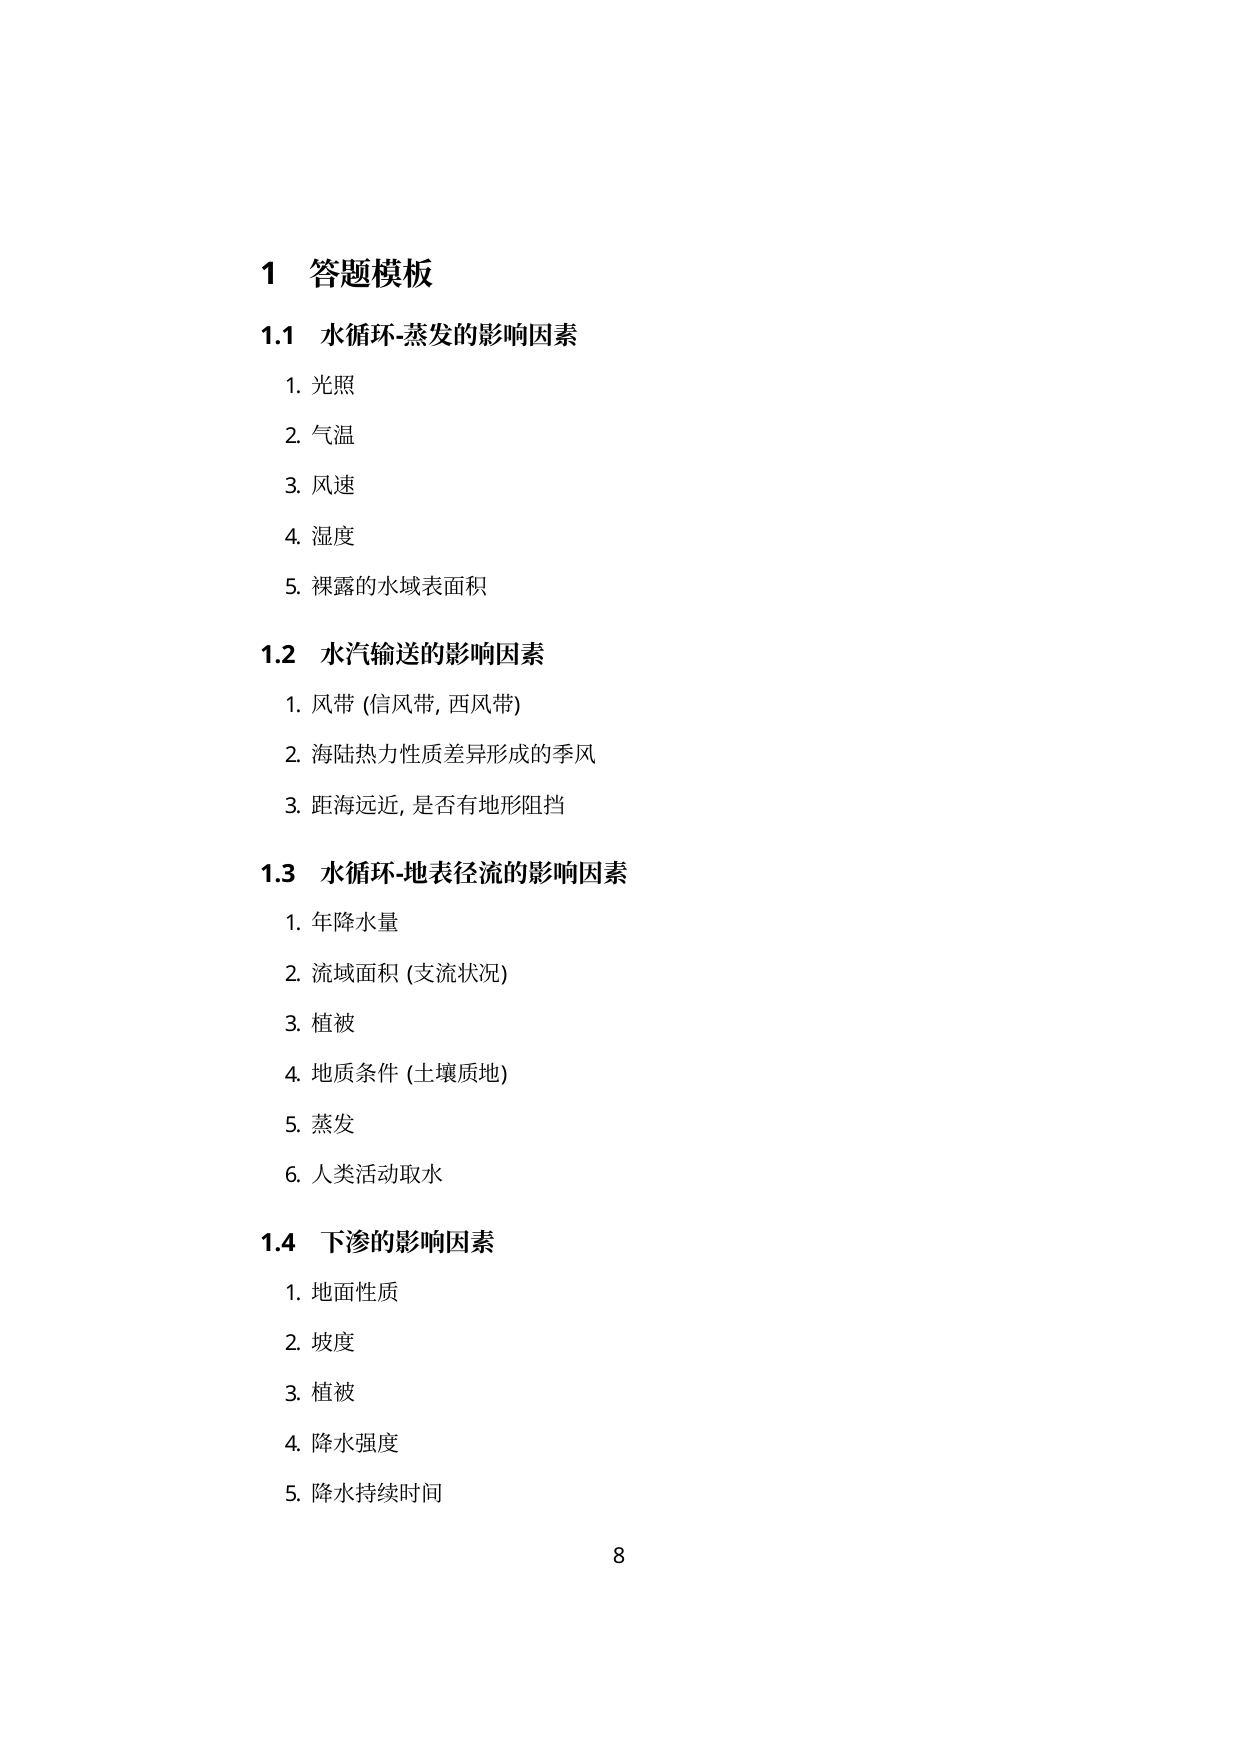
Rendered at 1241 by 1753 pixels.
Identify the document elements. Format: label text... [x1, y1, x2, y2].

text . 坡度 [295, 1326, 424, 1357]
text 8 [613, 1539, 648, 1570]
text . 光照 [295, 368, 381, 399]
text .4 下渗的影响因素 [274, 1223, 521, 1259]
text . 海陆热力性质差异形成的季风 [295, 738, 621, 769]
text .1 水循环-蒸发的影响因素 [274, 316, 605, 352]
text . 植被 [295, 1007, 536, 1038]
text 1 [260, 316, 274, 352]
text . 降水强度 [295, 1426, 468, 1457]
text . 气温 [295, 419, 381, 450]
text . 人类活动取水 [295, 1158, 468, 1189]
text . 距海远近, 是否有地形阻挡 [295, 788, 621, 819]
text . 湿度 [295, 519, 381, 550]
text . 年降水量 [295, 906, 424, 937]
text . 风速 [295, 469, 381, 500]
text 1 [260, 635, 274, 671]
text 1 [260, 248, 303, 293]
text . 流域面积 (支流状况) [295, 956, 536, 987]
text .2 水汽输送的影响因素 [274, 635, 571, 671]
text . 地质条件 (土壤质地) [295, 1057, 536, 1088]
text . 植被 [295, 1376, 381, 1407]
text . 风带 (信风带, 西风带) [295, 687, 549, 718]
text 1 [260, 1223, 274, 1259]
text . 蒸发 [295, 1107, 536, 1138]
text . 地面性质 [295, 1275, 424, 1306]
text 5 [284, 1108, 320, 1139]
text .3 水循环-地表径流的影响因素 [274, 854, 655, 889]
text . 降水持续时间 [295, 1477, 468, 1508]
text 答题模板 [309, 253, 459, 294]
text 1 [260, 854, 274, 889]
text . 裸露的水域表面积 [295, 570, 512, 601]
